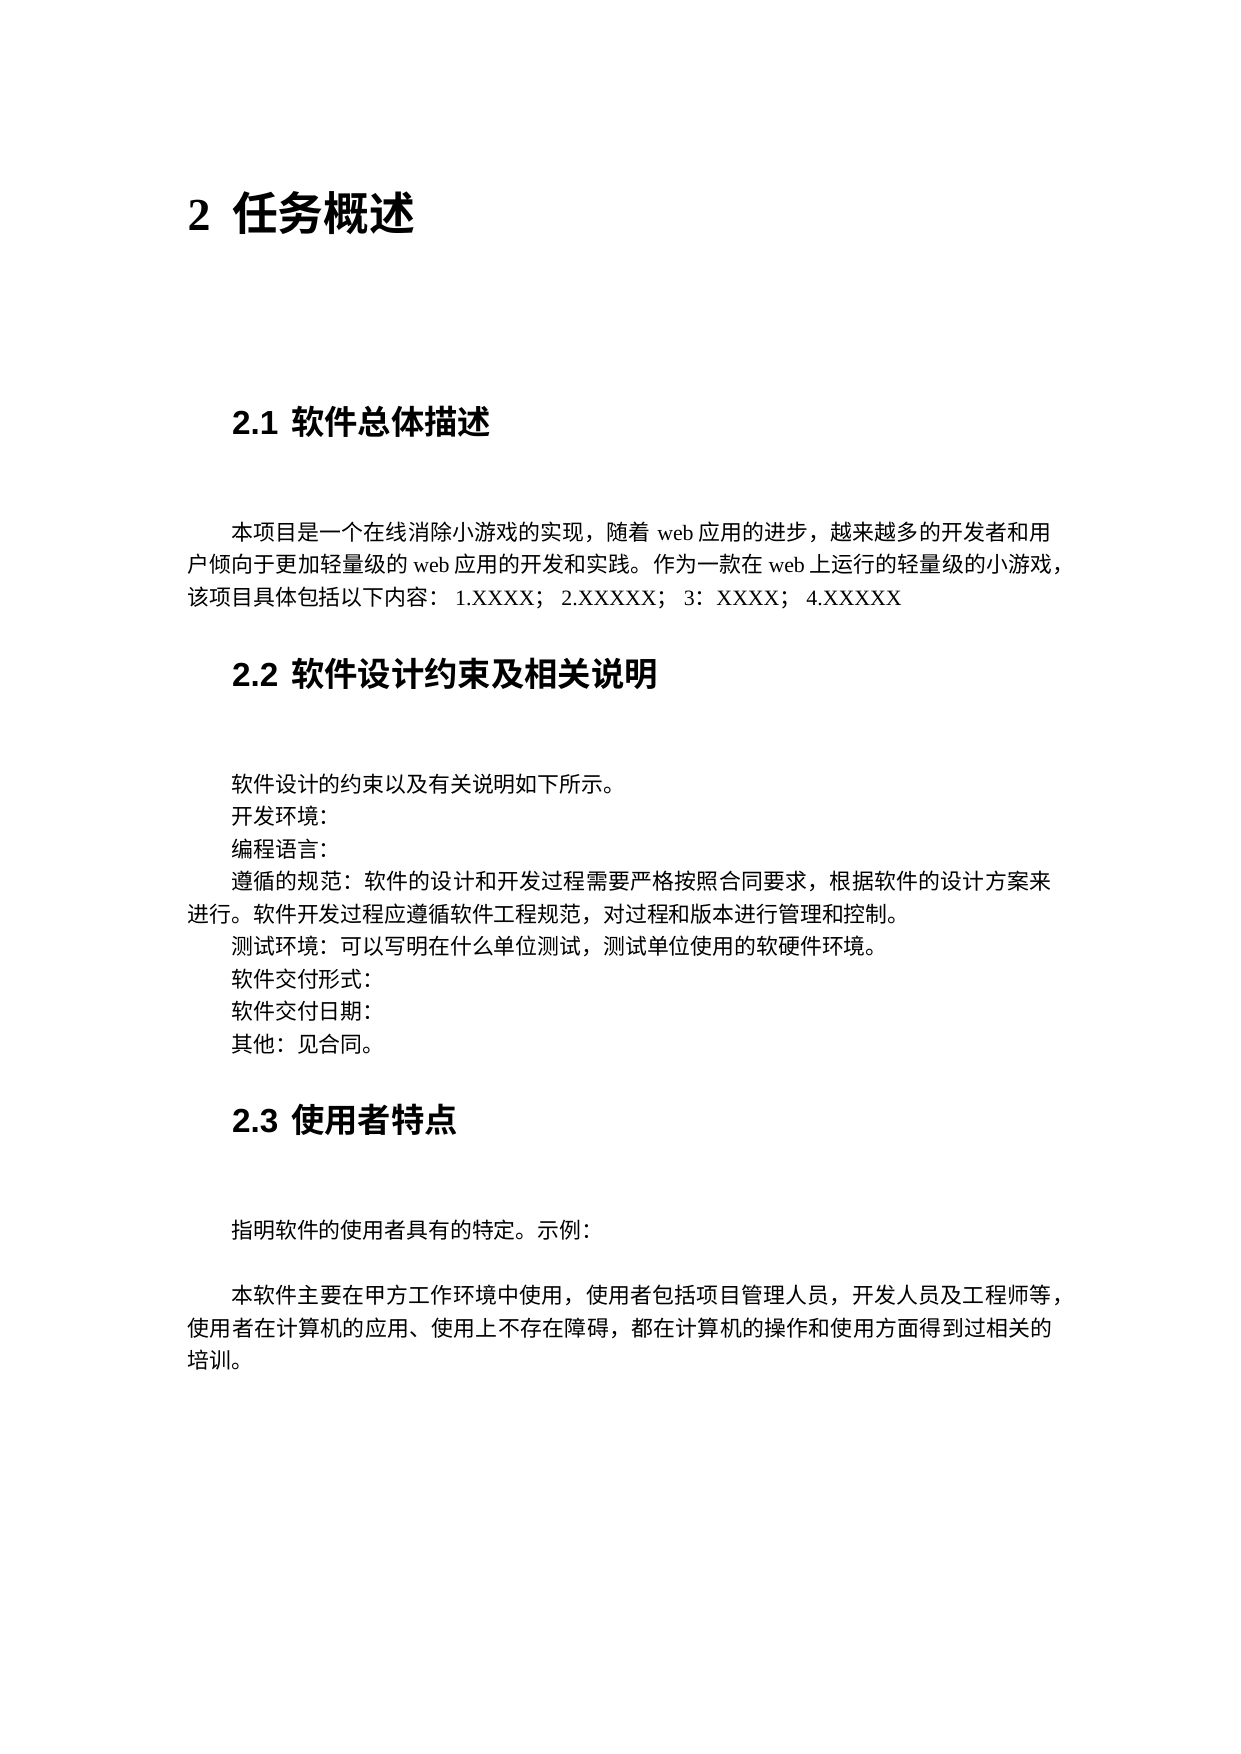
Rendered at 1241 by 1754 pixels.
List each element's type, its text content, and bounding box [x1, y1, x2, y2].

subtitle 软件总体描述 [232, 387, 1053, 452]
text 开发环境： [187, 799, 1053, 831]
text 测试环境：可以写明在什么单位测试，测试单位使用的软硬件环境。 [187, 929, 1053, 961]
text 指明软件的使用者具有的特定。示例： [187, 1213, 1053, 1246]
subtitle 使用者特点 [232, 1086, 1053, 1151]
subtitle 任务概述 [187, 162, 1053, 259]
text 本项目是一个在线消除小游戏的实现，随着web应用的进步，越来越多的开发者和用户倾向于更加轻量级的web应用的开发和实践。作为一款在web上运行的轻量级的小游戏，该项目具体包括以下内容： 1.XXXX； 2.XXXXX； 3：XXXX； 4.XXXXX [187, 514, 1053, 612]
text 本软件主要在甲方工作环境中使用，使用者包括项目管理人员，开发人员及工程师等，使用者在计算机的应用、使用上不存在障碍，都在计算机的操作和使用方面得到过相关的培训。 [187, 1278, 1053, 1376]
text 软件设计的约束以及有关说明如下所示。 [187, 766, 1053, 799]
text 软件交付形式： [187, 961, 1053, 994]
subtitle 软件设计约束及相关说明 [232, 639, 1053, 704]
text 软件交付日期： [187, 994, 1053, 1026]
text 遵循的规范：软件的设计和开发过程需要严格按照合同要求，根据软件的设计方案来进行。软件开发过程应遵循软件工程规范，对过程和版本进行管理和控制。 [187, 864, 1053, 929]
text 编程语言： [187, 831, 1053, 864]
text 其他：见合同。 [187, 1026, 1053, 1059]
